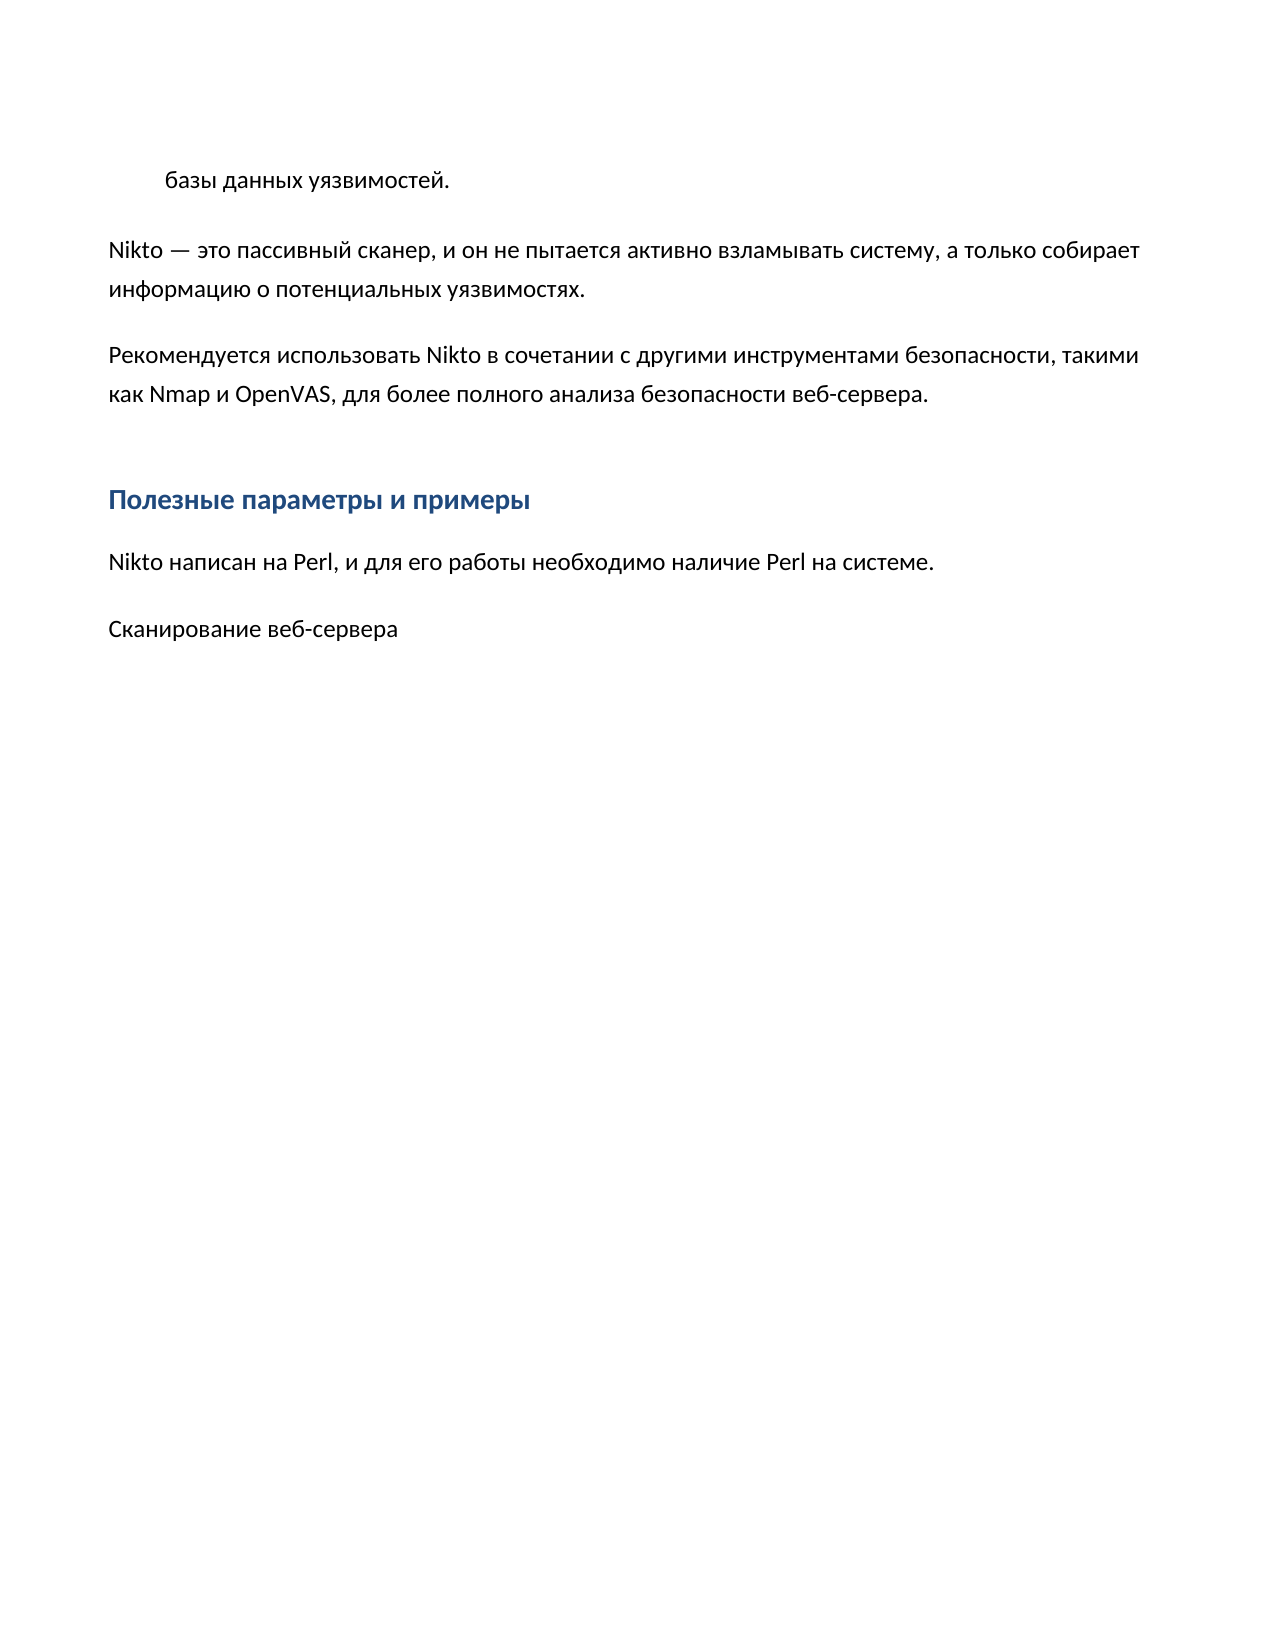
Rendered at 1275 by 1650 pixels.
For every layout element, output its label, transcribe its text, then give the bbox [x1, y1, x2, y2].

text Nikto написан на Perl, и для его работы необходимо наличие Perl на системе. Сканирование веб-сервера [108, 546, 1064, 643]
text Рекомендуется использовать Nikto в сочетании с другими инструментами безопасности, такими как Nmap и OpenVAS, для более полного анализа безопасности веб-сервера. [108, 339, 1179, 409]
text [164, 164, 1179, 195]
text Полезные параметры и примеры [108, 481, 1179, 517]
text Nikto — это пассивный сканер, и он не пытается активно взламывать систему, а только собирает информацию о потенциальных уязвимостях. [108, 234, 1179, 304]
